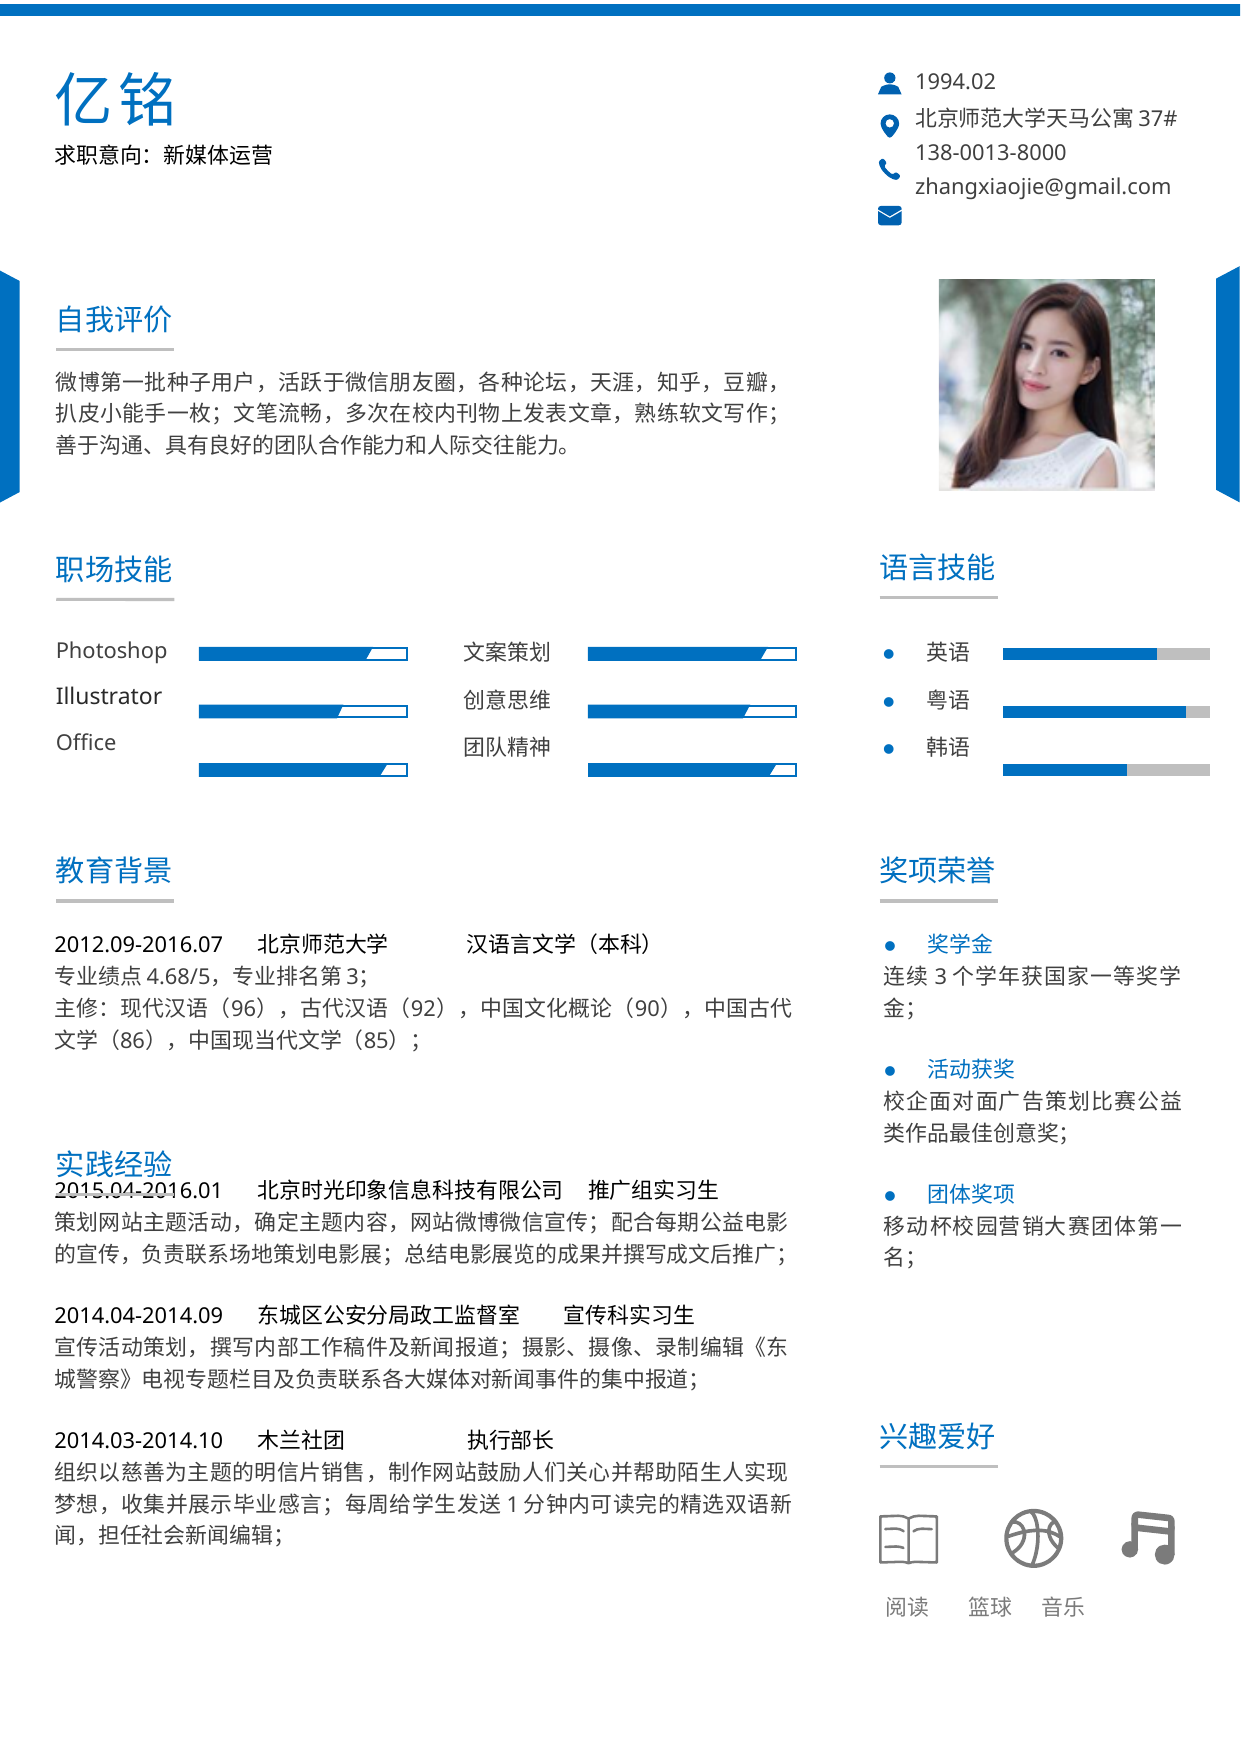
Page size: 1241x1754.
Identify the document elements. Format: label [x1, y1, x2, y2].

picture [938, 279, 1155, 491]
